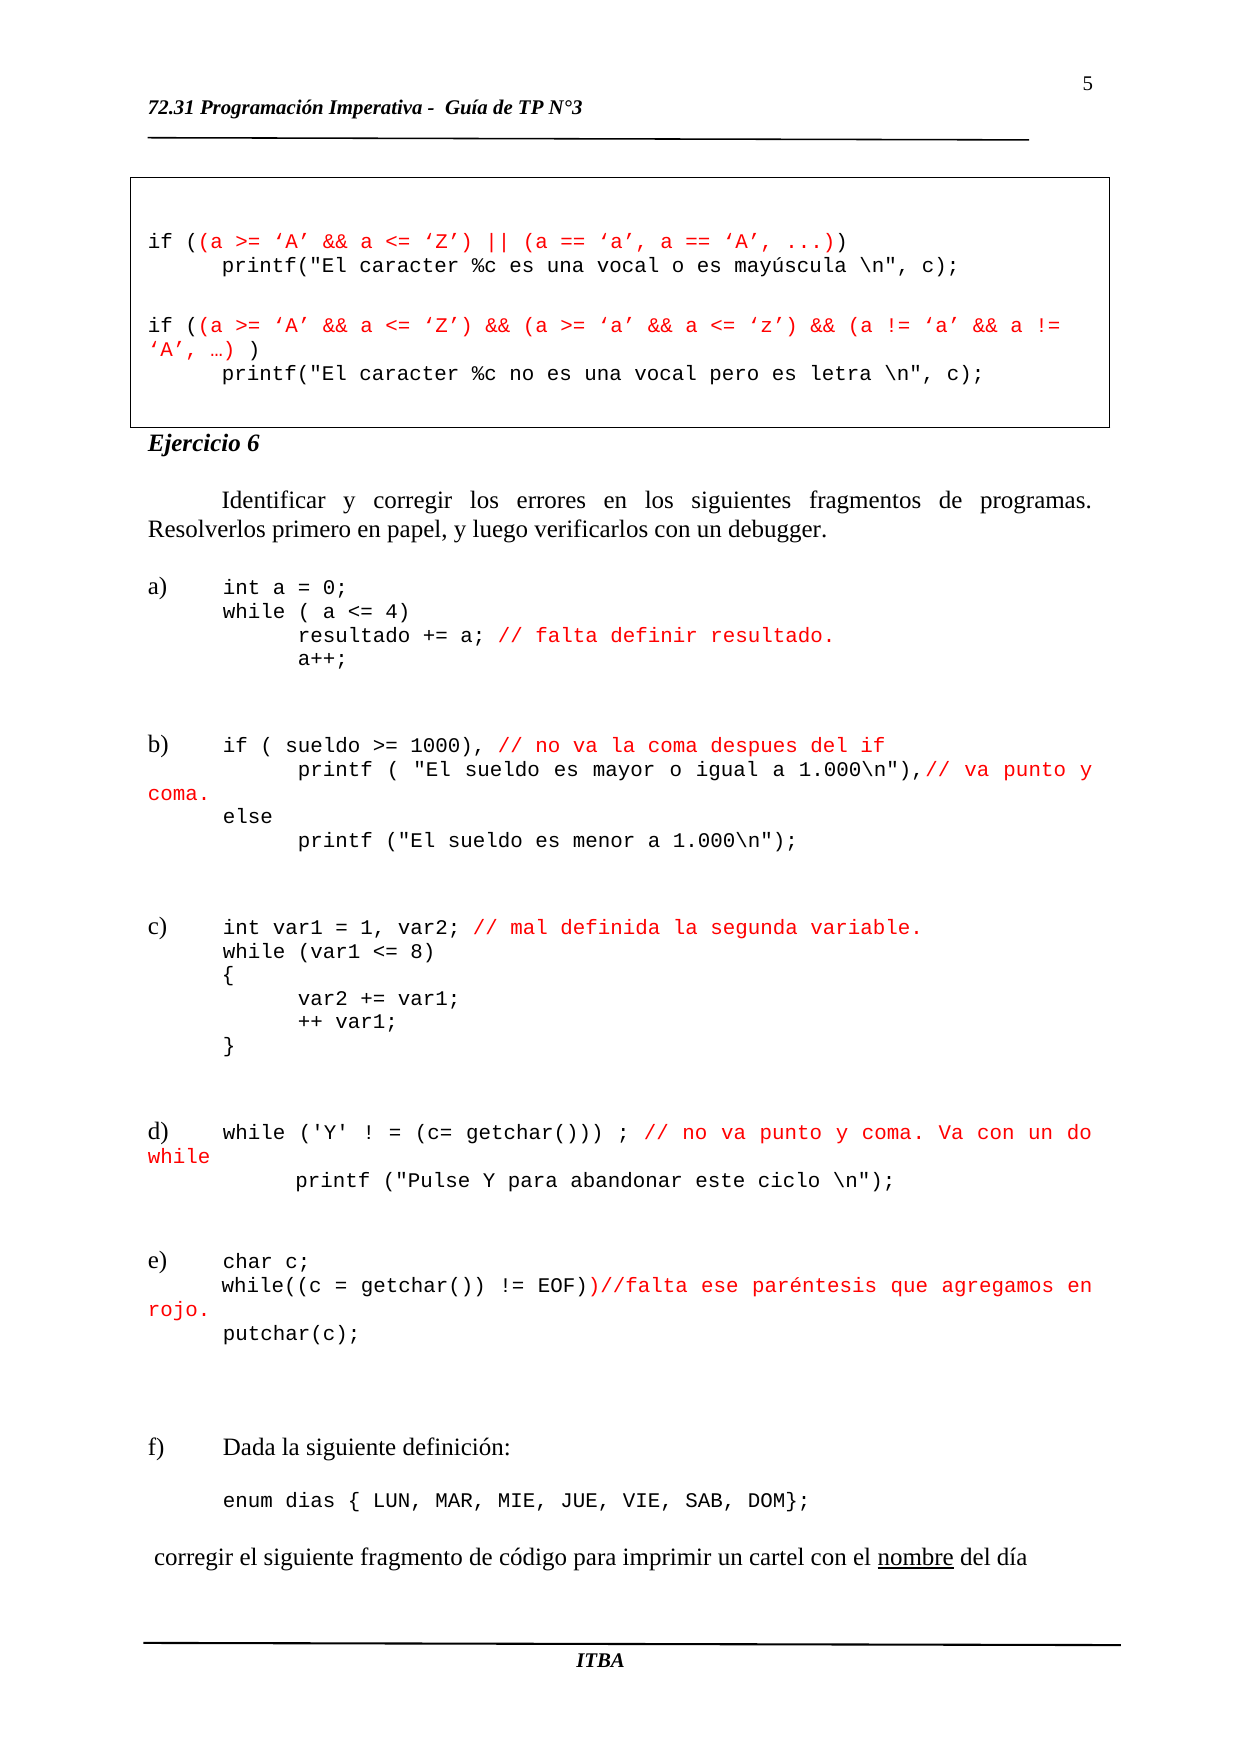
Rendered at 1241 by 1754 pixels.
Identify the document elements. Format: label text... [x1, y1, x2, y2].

text Identificar y corregir los errores en los siguientes fragmentos de programas. Resolverlos primero en papel, y luego verificarlos con un debugger. [148, 485, 1092, 543]
text while ( a <= 4) [148, 601, 1092, 624]
text d) while ('Y' ! = (c= getchar())) ; // no va punto y coma. Va con un do while [148, 1116, 1092, 1169]
text if ((a >= ‘A’ && a <= ‘Z’) && (a >= ‘a’ && a <= ‘z’) && (a != ‘a’ && a != ‘A’, …) ) [131, 298, 1109, 363]
text enum dias { LUN, MAR, MIE, JUE, VIE, SAB, DOM}; [148, 1490, 1092, 1513]
text f) Dada la siguiente definición: [148, 1432, 1092, 1461]
text printf("El caracter %c no es una vocal pero es letra \n", c); [148, 363, 1092, 386]
text if ((a >= ‘A’ && a <= ‘Z’) || (a == ‘a’, a == ‘A’, ...)) [131, 214, 1109, 255]
text ++ var1; [148, 1012, 1092, 1035]
text while((c = getchar()) != EOF))//falta ese paréntesis que agregamos en rojo. [148, 1275, 1092, 1322]
text e) char c; [148, 1246, 1092, 1275]
text } [148, 1035, 1092, 1059]
text a) int a = 0; [148, 571, 1092, 601]
text c) int var1 = 1, var2; // mal definida la segunda variable. [148, 911, 1092, 941]
text while (var1 <= 8) [148, 941, 1092, 964]
text b) if ( sueldo >= 1000), // no va la coma despues del if [148, 729, 1092, 759]
text printf ("Pulse Y para abandonar este ciclo \n"); [295, 1169, 1092, 1193]
text corregir el siguiente fragmento de código para imprimir un cartel con el nombre del día [148, 1542, 1092, 1571]
text else [148, 806, 1092, 830]
text printf("El caracter %c es una vocal o es mayúscula \n", c); [148, 255, 1092, 279]
text Ejercicio 6 [148, 428, 1092, 456]
text printf ( "El sueldo es mayor o igual a 1.000\n"),// va punto y coma. [148, 759, 1092, 806]
text putchar(c); [148, 1322, 1092, 1346]
text a++; [148, 648, 1092, 672]
text var2 += var1; [148, 988, 1092, 1012]
text printf ("El sueldo es menor a 1.000\n"); [148, 830, 1092, 853]
text resultado += a; // falta definir resultado. [148, 624, 1092, 648]
text { [148, 964, 1092, 988]
